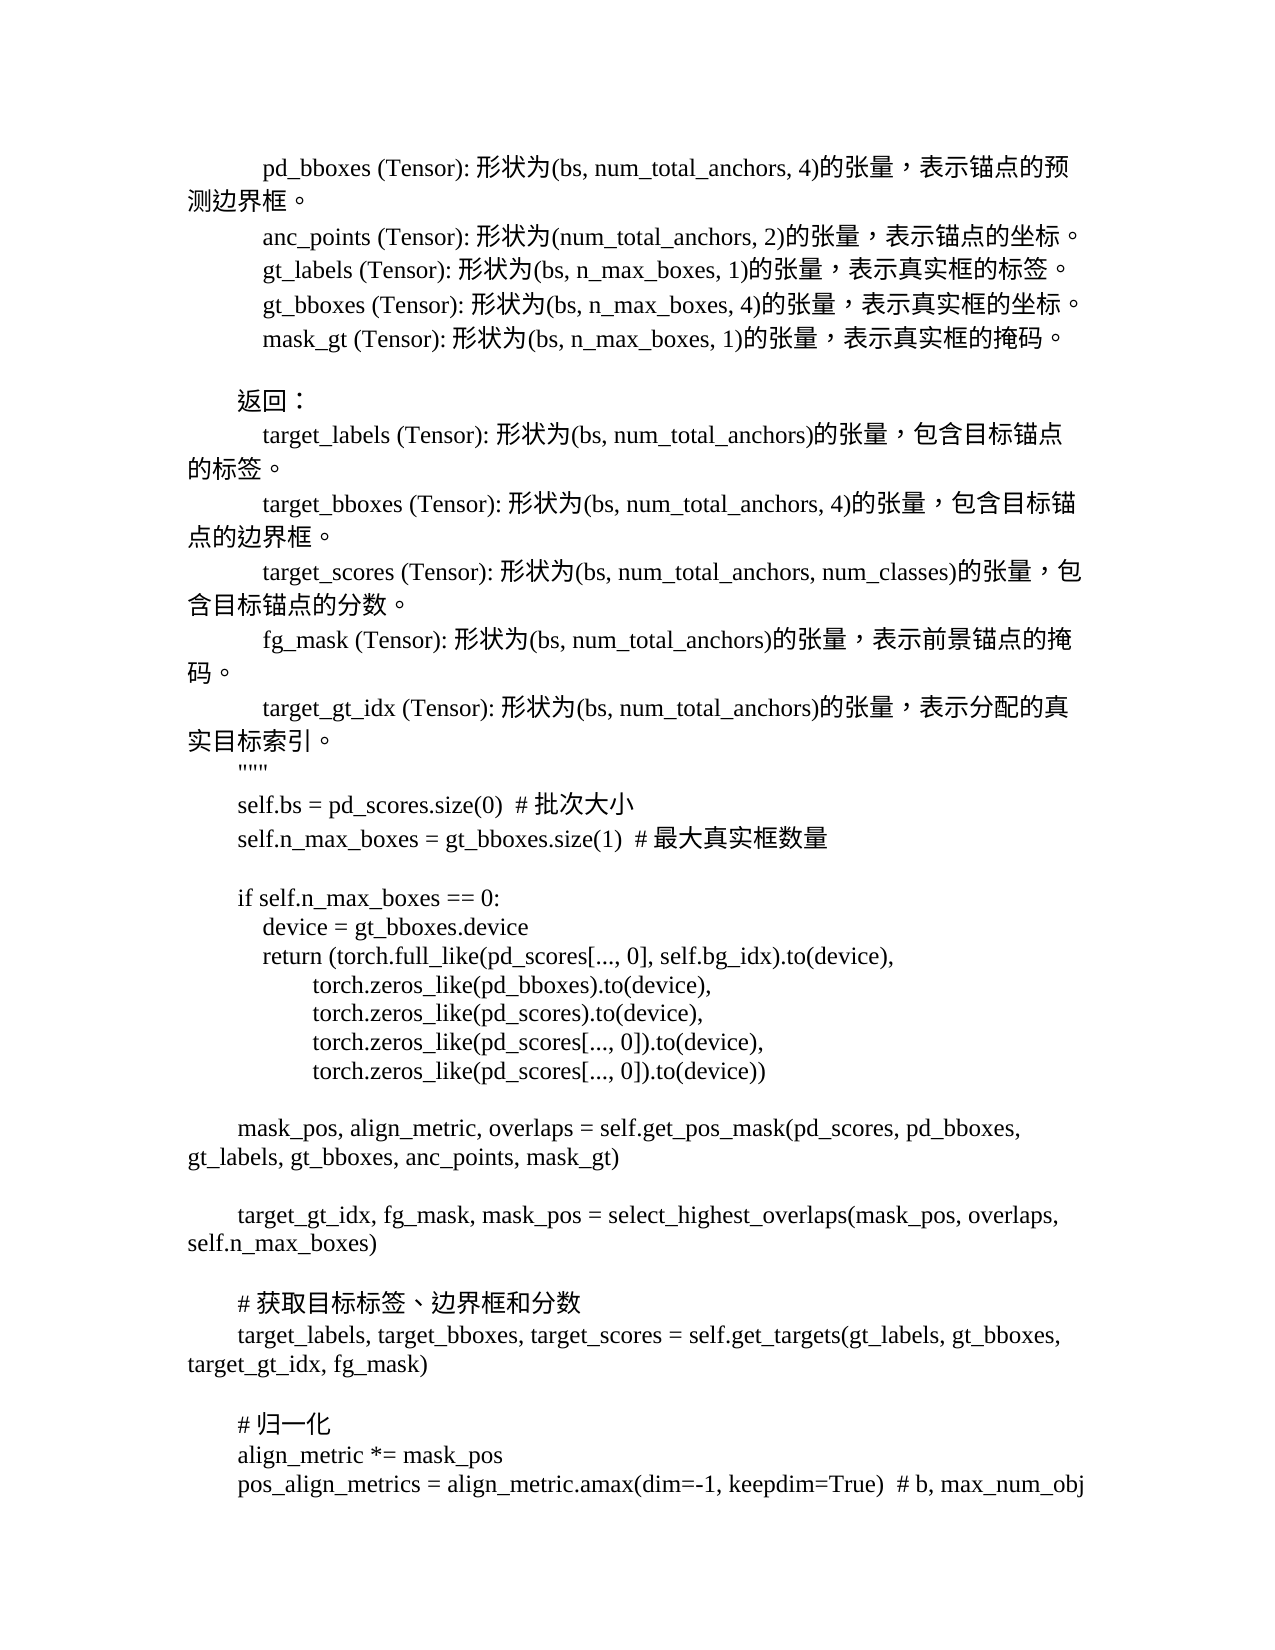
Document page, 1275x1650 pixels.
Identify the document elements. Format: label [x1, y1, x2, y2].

text [187, 150, 1087, 1498]
